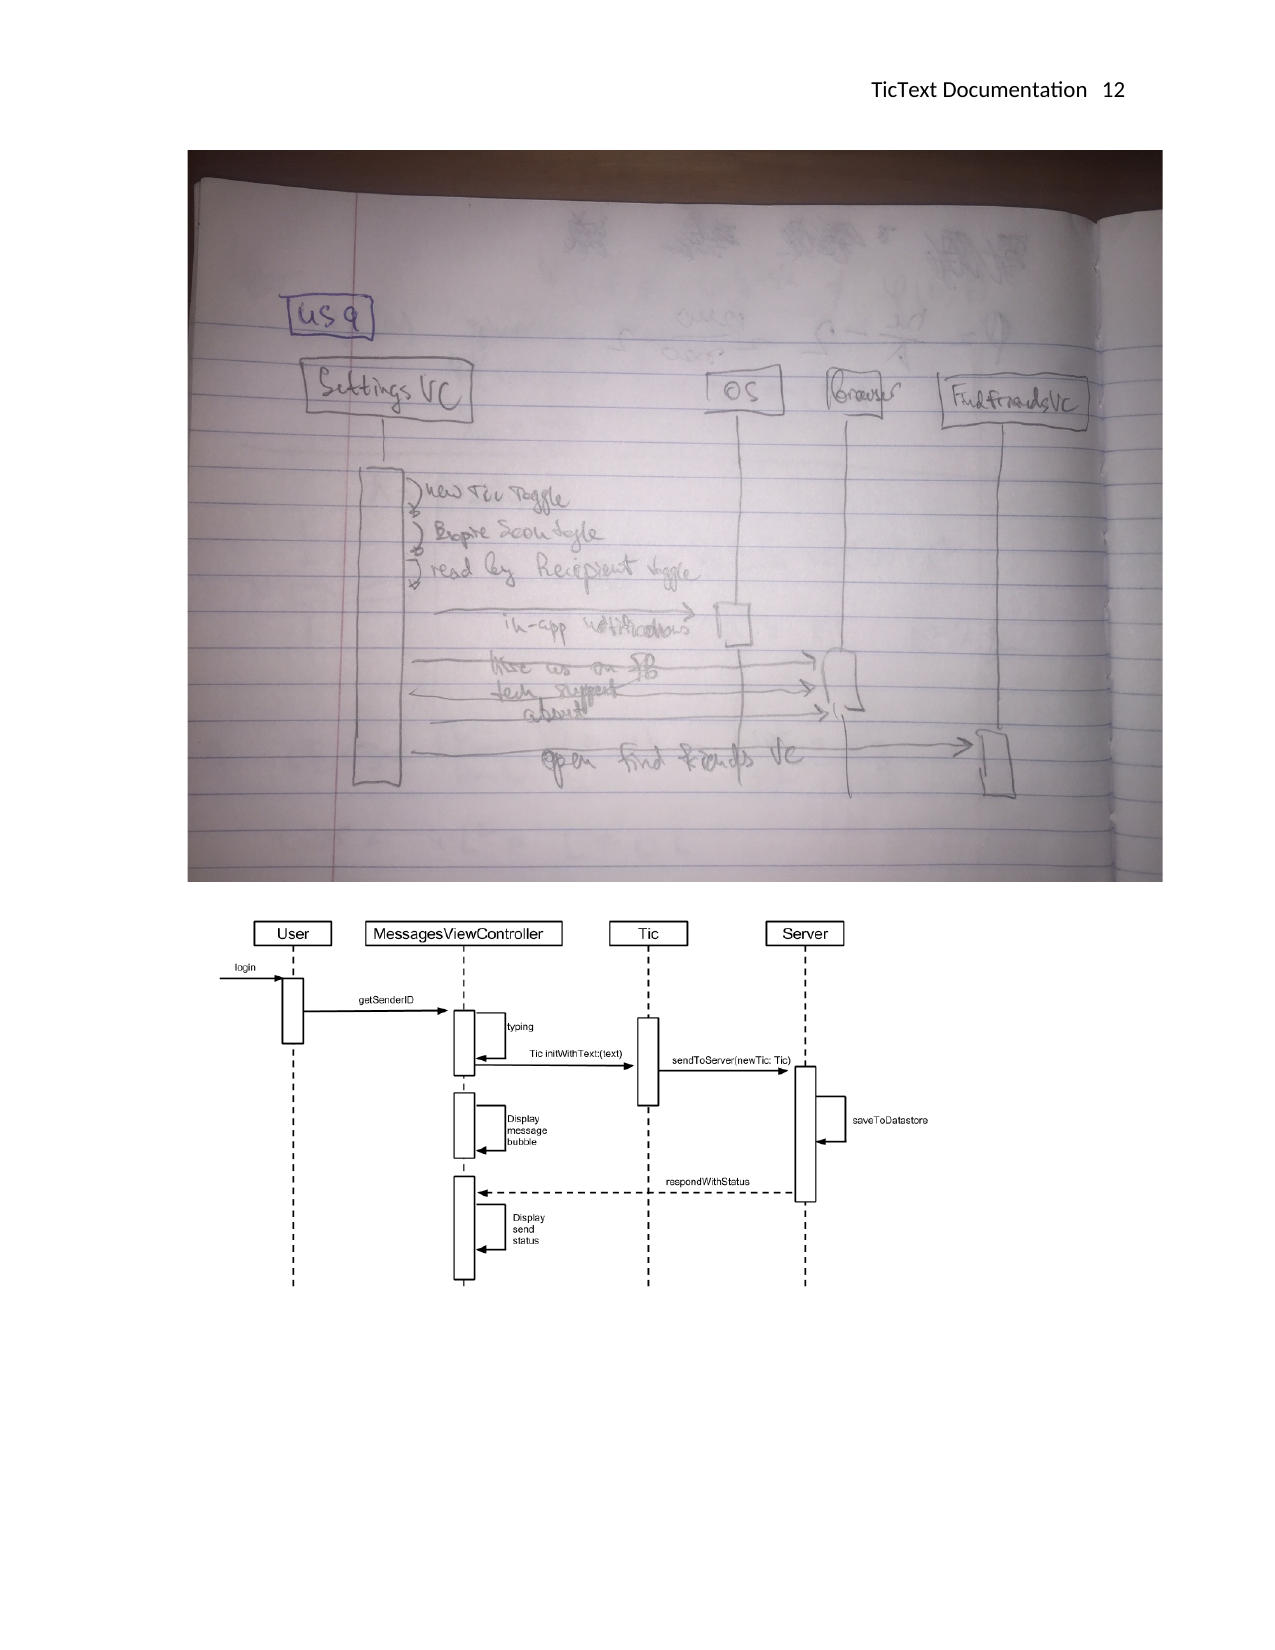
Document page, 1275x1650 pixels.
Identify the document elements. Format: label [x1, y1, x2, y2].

picture [187, 150, 1163, 1319]
